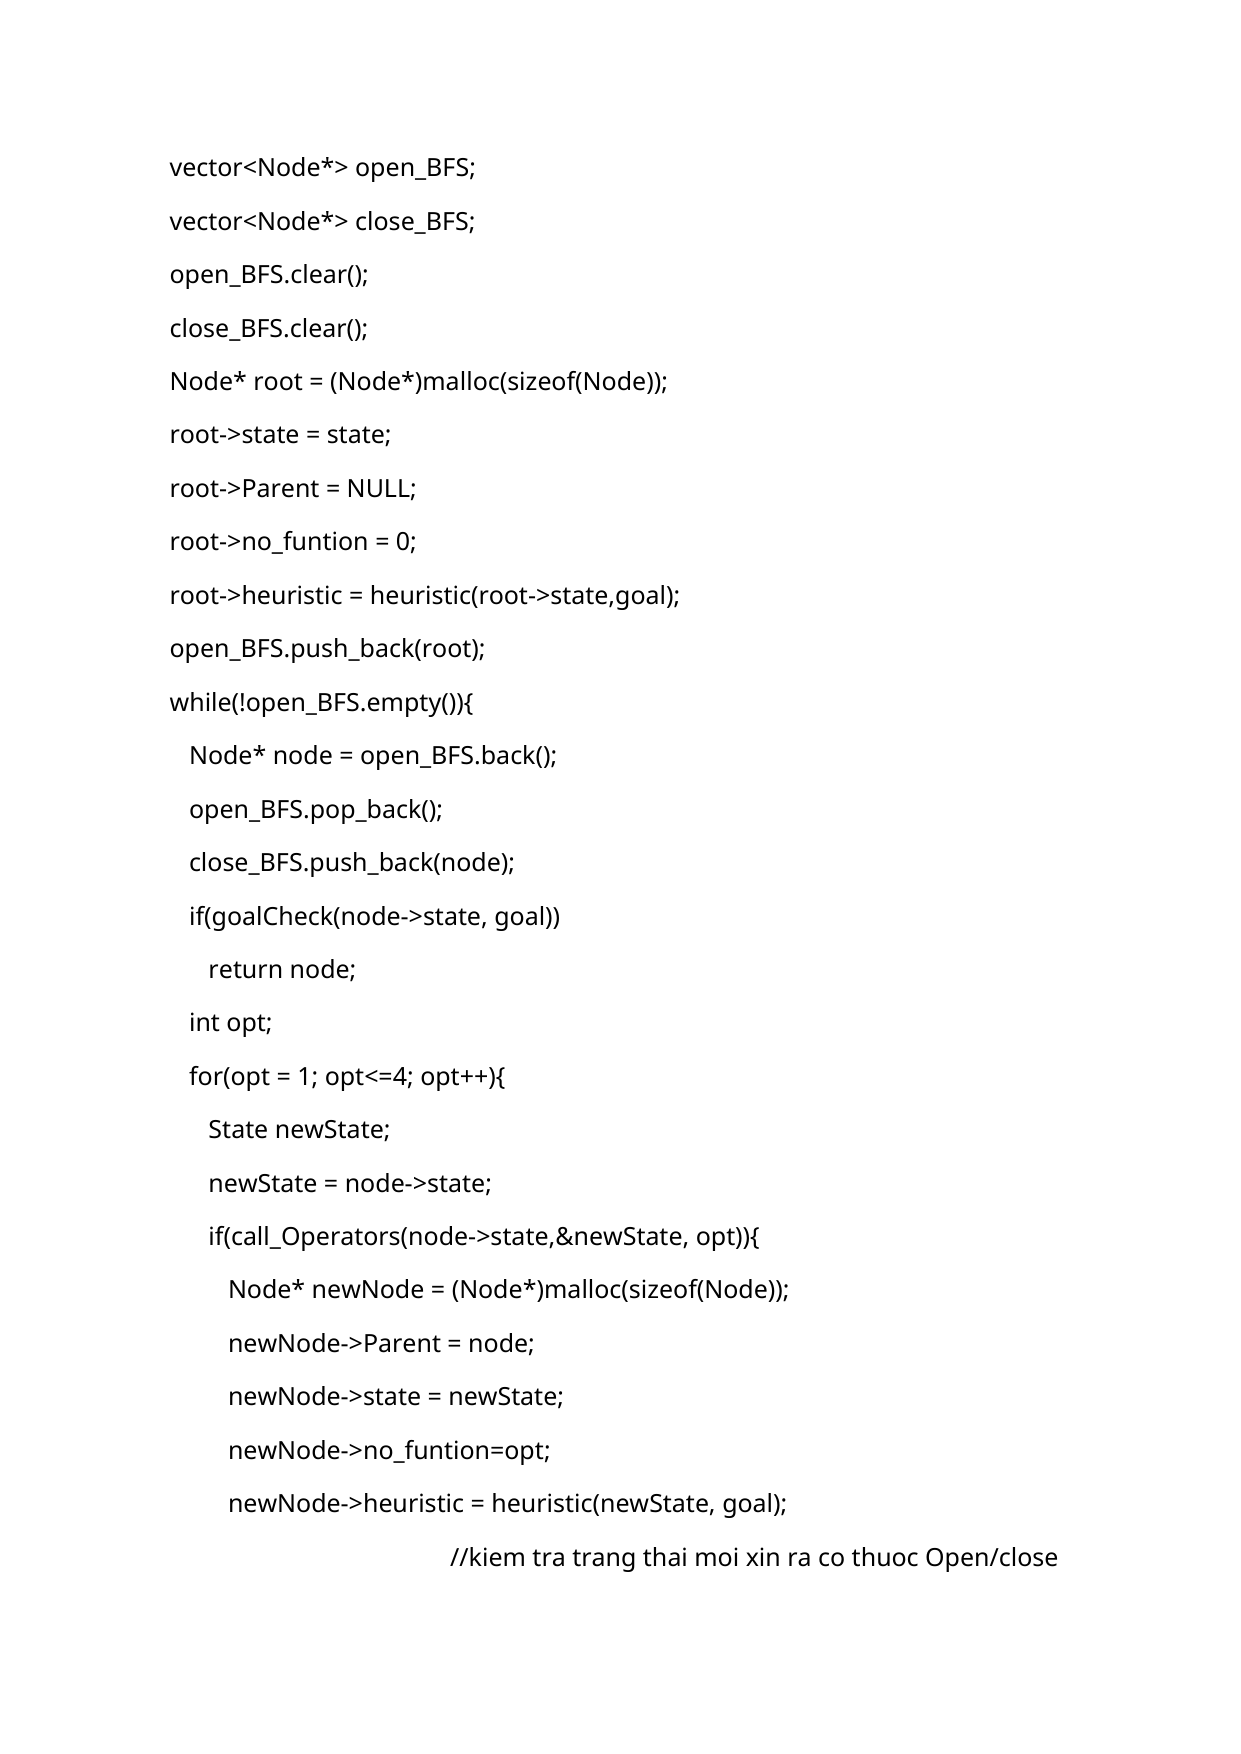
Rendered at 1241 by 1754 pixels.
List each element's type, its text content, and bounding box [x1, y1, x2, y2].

text close_BFS.clear(); [150, 310, 1090, 344]
text if(goalCheck(node->state, goal)) [150, 898, 1090, 932]
text newNode->Parent = node; [150, 1326, 1090, 1360]
text open_BFS.clear(); [150, 257, 1090, 291]
text if(call_Operators(node->state,&newState, opt)){ [150, 1219, 1090, 1253]
text newState = node->state; [150, 1165, 1090, 1199]
text newNode->heuristic = heuristic(newState, goal); [150, 1486, 1090, 1520]
text for(opt = 1; opt<=4; opt++){ [150, 1058, 1090, 1092]
text open_BFS.pop_back(); [150, 791, 1090, 825]
text int opt; [150, 1005, 1090, 1039]
text vector<Node*> open_BFS; [150, 150, 1090, 184]
text State newState; [150, 1112, 1090, 1146]
text root->heuristic = heuristic(root->state,goal); [150, 577, 1090, 612]
text Node* newNode = (Node*)malloc(sizeof(Node)); [150, 1272, 1090, 1306]
text //kiem tra trang thai moi xin ra co thuoc Open/close [150, 1539, 1090, 1573]
text newNode->no_funtion=opt; [150, 1432, 1090, 1467]
text root->state = state; [150, 417, 1090, 451]
text while(!open_BFS.empty()){ [150, 684, 1090, 718]
text close_BFS.push_back(node); [150, 845, 1090, 879]
text open_BFS.push_back(root); [150, 631, 1090, 665]
text vector<Node*> close_BFS; [150, 203, 1090, 237]
text Node* node = open_BFS.back(); [150, 738, 1090, 772]
text return node; [150, 952, 1090, 986]
text root->no_funtion = 0; [150, 524, 1090, 558]
text newNode->state = newState; [150, 1379, 1090, 1413]
text root->Parent = NULL; [150, 471, 1090, 505]
text Node* root = (Node*)malloc(sizeof(Node)); [150, 364, 1090, 398]
